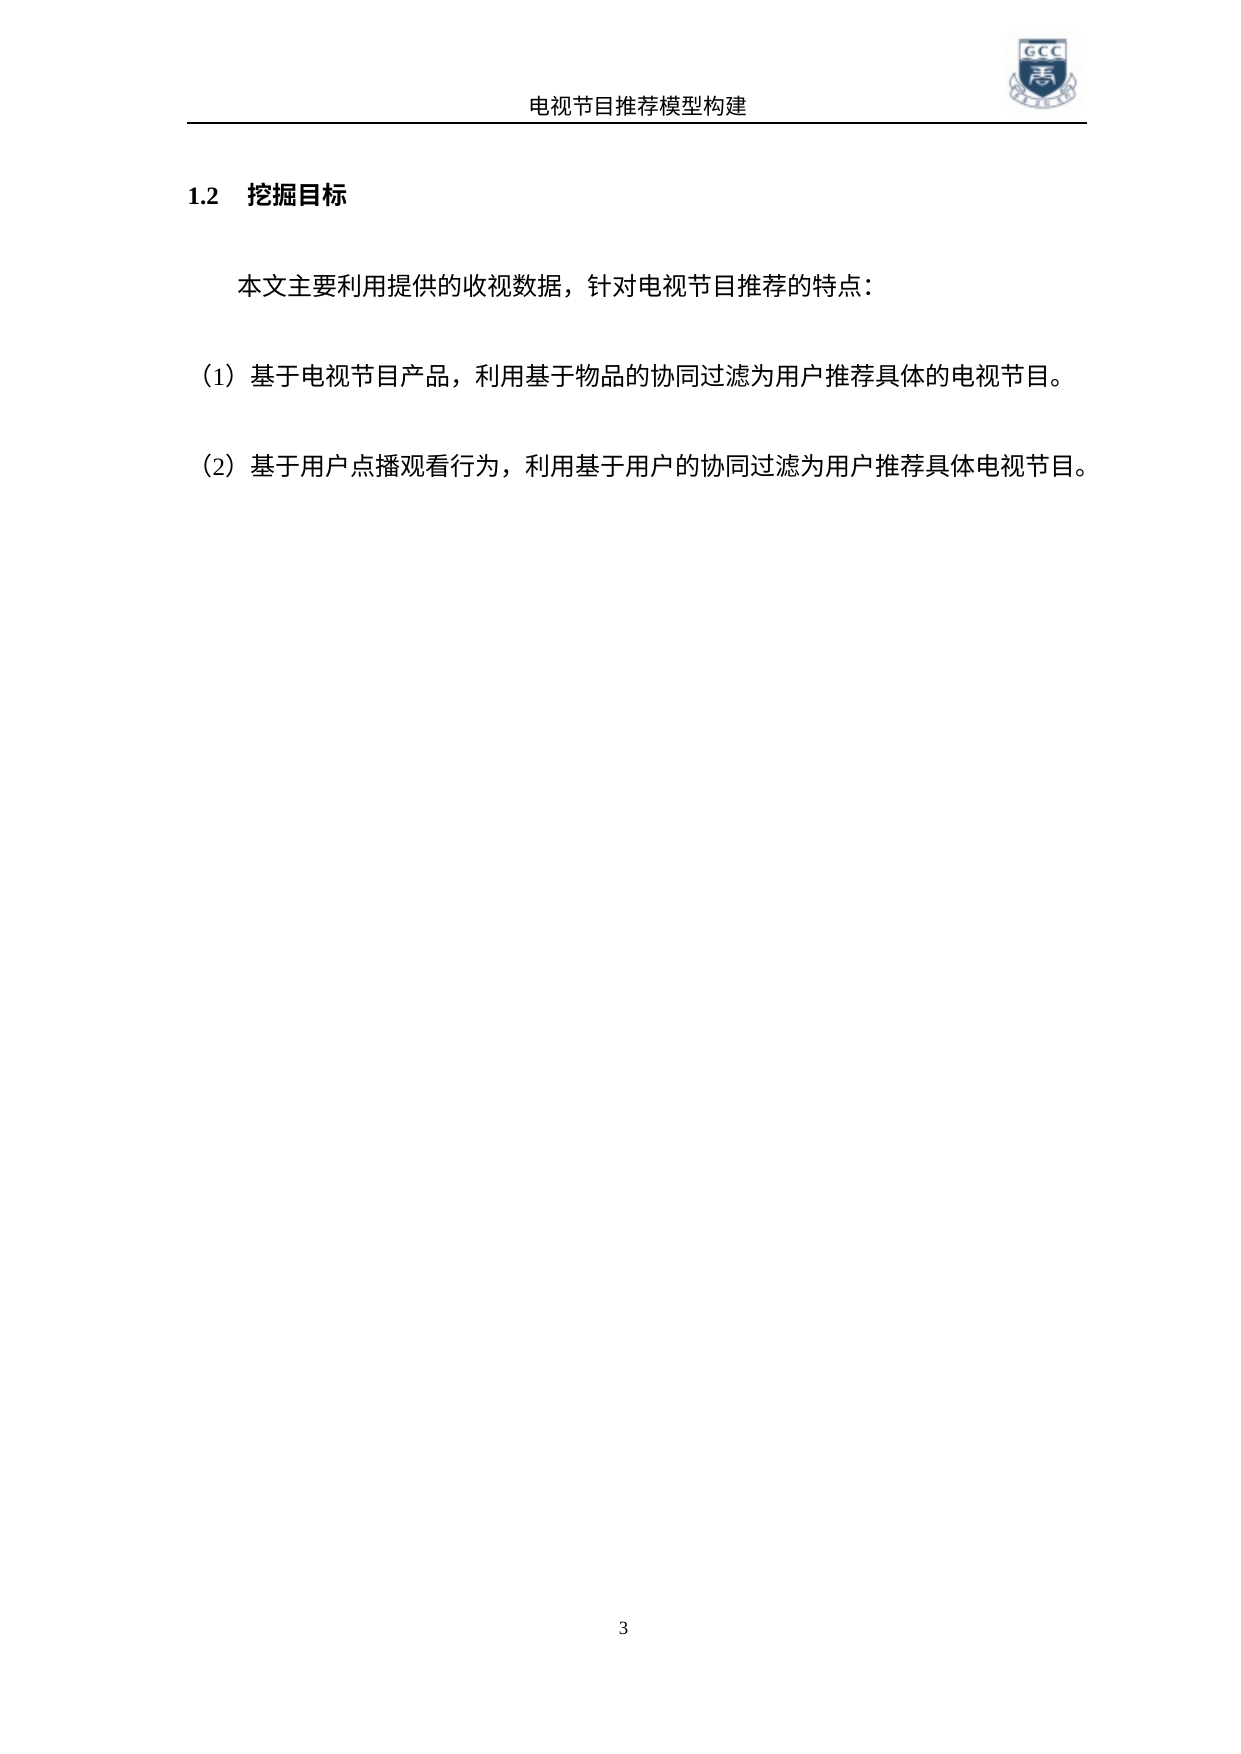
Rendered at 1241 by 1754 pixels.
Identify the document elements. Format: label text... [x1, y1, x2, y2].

list 基于用户点播观看行为，利用基于用户的协同过滤为用户推荐具体电视节目。 [187, 432, 1087, 497]
picture [1005, 31, 1083, 114]
text 挖掘目标 [187, 161, 1087, 226]
list 基于电视节目产品，利用基于物品的协同过滤为用户推荐具体的电视节目。 [187, 342, 1087, 407]
text 本文主要利用提供的收视数据，针对电视节目推荐的特点： [187, 252, 1087, 317]
